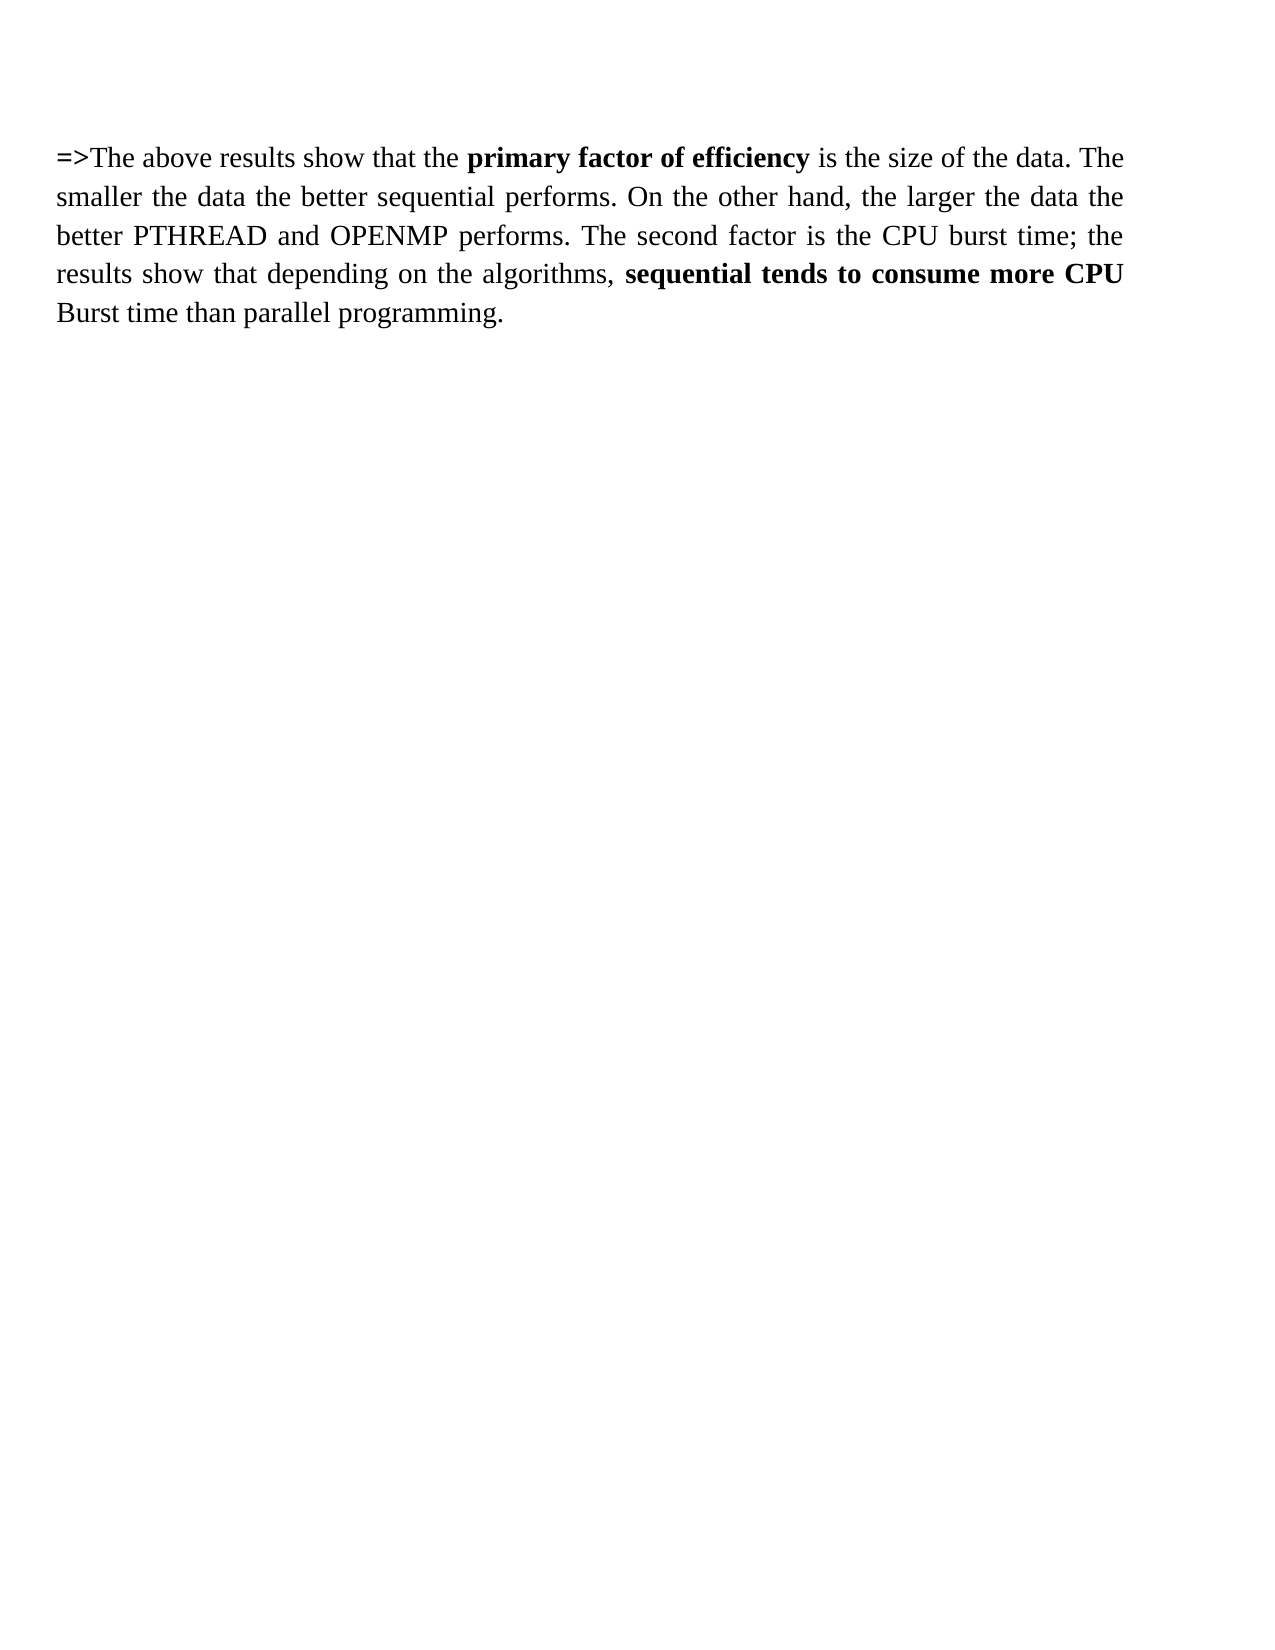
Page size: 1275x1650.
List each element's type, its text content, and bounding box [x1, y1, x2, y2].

text =>The above results show that the primary factor of efficiency is the size of the data. The smaller the data the better sequential performs. On the other hand, the larger the data the better PTHREAD and OPENMP performs. The second factor is the CPU burst time; the results show that depending on the algorithms, sequential tends to consume more CPU Burst time than parallel programming. [56, 141, 1125, 328]
